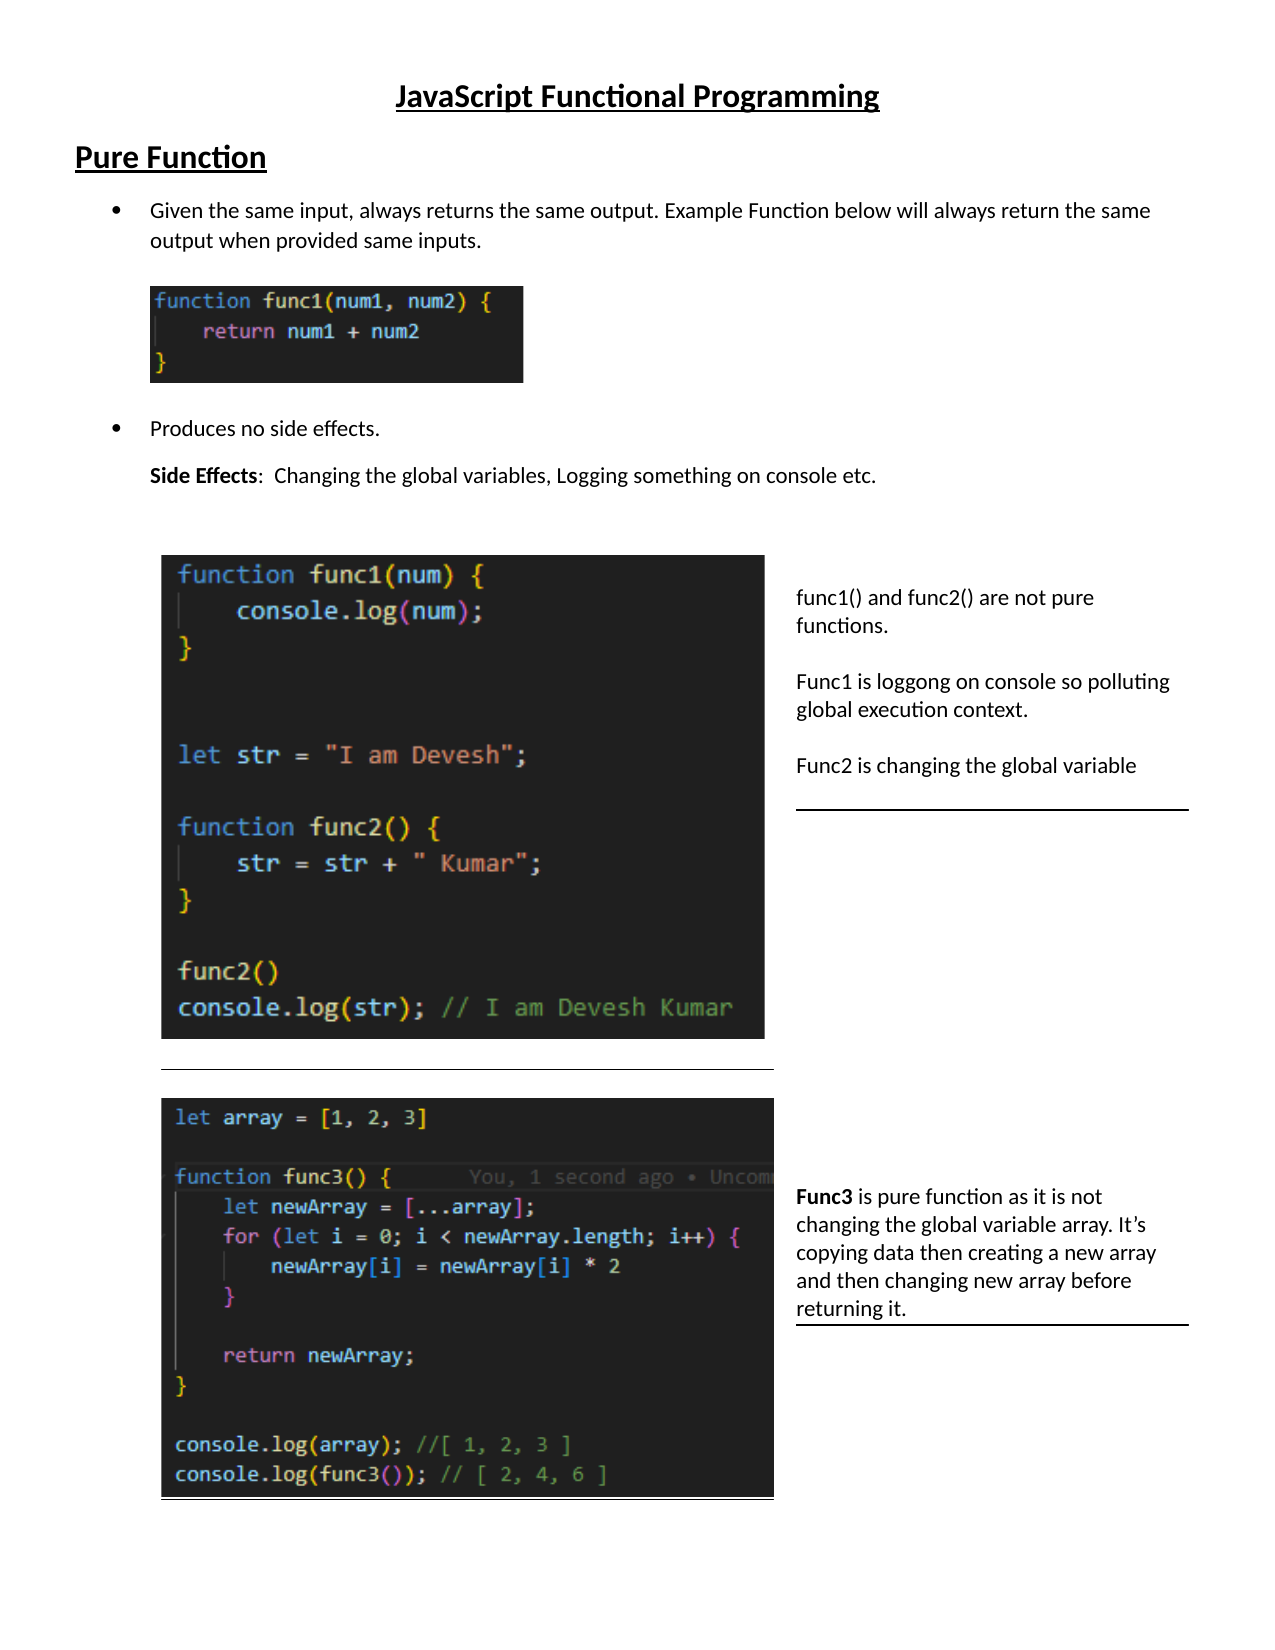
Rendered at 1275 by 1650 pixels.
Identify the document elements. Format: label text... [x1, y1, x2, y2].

picture [150, 286, 524, 383]
list Given the same input, always returns the same output. Example Function below will always return the same output when provided same inputs. [112, 196, 1200, 254]
table_cell [150, 1070, 785, 1500]
list Produces no side effects. [112, 414, 1200, 443]
picture [161, 1098, 774, 1497]
table_header func1() and func2() are not pure functions. Func1 is loggong on console so polluting global execution context. Func2 is changing the global variable [785, 555, 1200, 1070]
table_cell Func3 is pure function as it is not changing the global variable array. It’s copying data then creating a new array and then changing new array before returning it. [785, 1070, 1200, 1500]
picture [161, 555, 765, 1039]
text Pure Function [75, 136, 1200, 176]
text Side Effects: Changing the global variables, Logging something on console etc. [150, 461, 1200, 489]
table_header [150, 555, 785, 1070]
text JavaScript Functional Programming [75, 75, 1200, 116]
